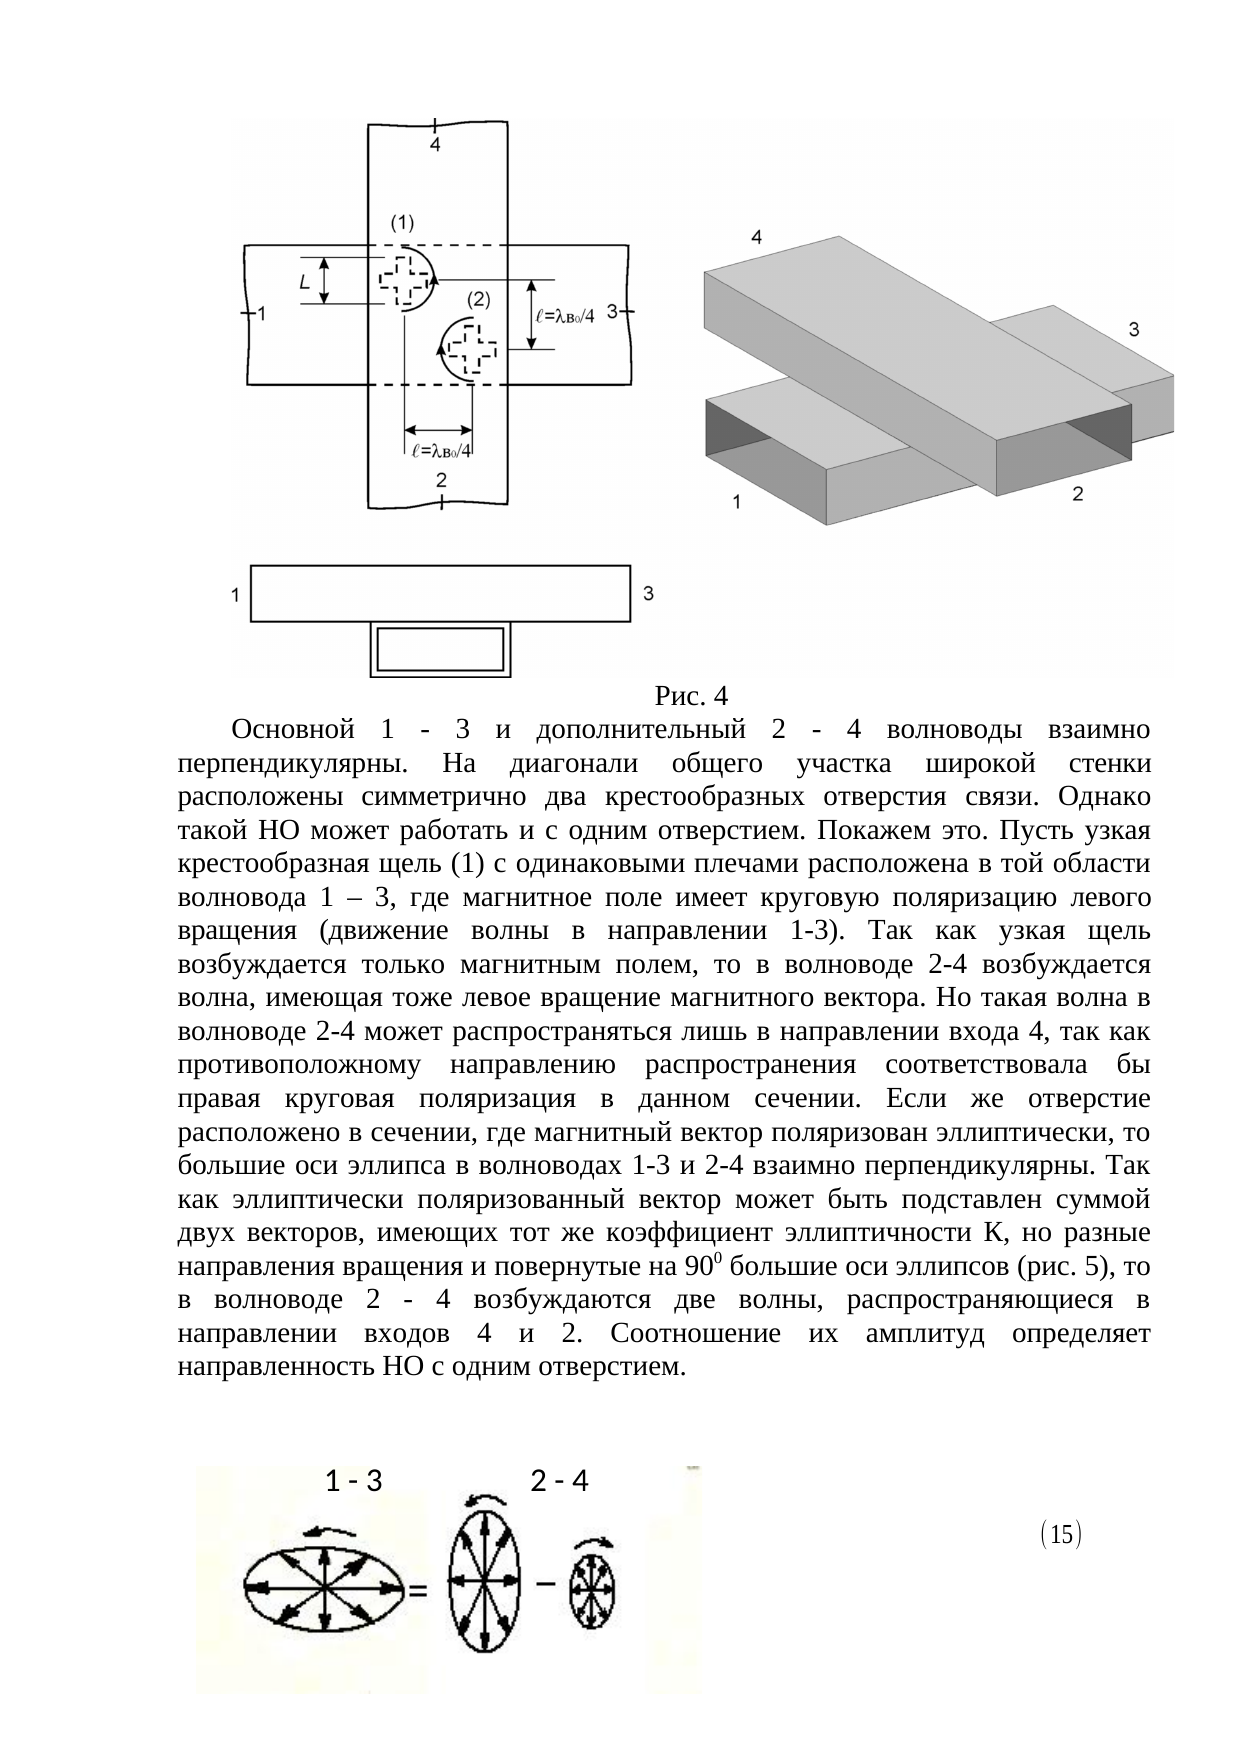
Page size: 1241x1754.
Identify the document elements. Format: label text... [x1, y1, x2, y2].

text Рис. 4 [177, 678, 1152, 711]
picture [231, 118, 1175, 678]
picture [196, 1466, 703, 1694]
text Основной 1 - 3 и дополнительный 2 - 4 волноводы взаимно перпендикулярны. На диагонали общего участка широкой стенки расположены симметрично два крестообразных отверстия связи. Однако такой НО может работать и с одним отверстием. Покажем это. Пусть узкая крестообразная щель (1) с одинаковыми плечами расположена в той области волновода 1 – 3, где магнитное поле имеет круговую поляризацию левого вращения (движение волны в направлении 1-3). Так как узкая щель возбуждается только магнитным полем, то в волноводе 2-4 возбуждается волна, имеющая тоже левое вращение магнитного вектора. Но такая волна в волноводе 2-4 может распространяться лишь в направлении входа 4, так как противоположному направлению распространения соответствовала бы правая круговая поляризация в данном сечении. Если же отверстие расположено в сечении, где магнитный вектор поляризован эллиптически, то большие оси эллипса в волноводах 1-3 и 2-4 взаимно перпендикулярны. Так как эллиптически поляризованный вектор может быть подставлен суммой двух векторов, имеющих тот же коэффициент эллиптичности К, но разные направления вращения и повернутые на 900 большие оси эллипсов (рис. 5), то в волноводе 2 - 4 возбуждаются две волны, распространяющиеся в направлении входов 4 и 2. Соотношение их амплитуд определяет направленность НО с одним отверстием. [177, 711, 1152, 1382]
